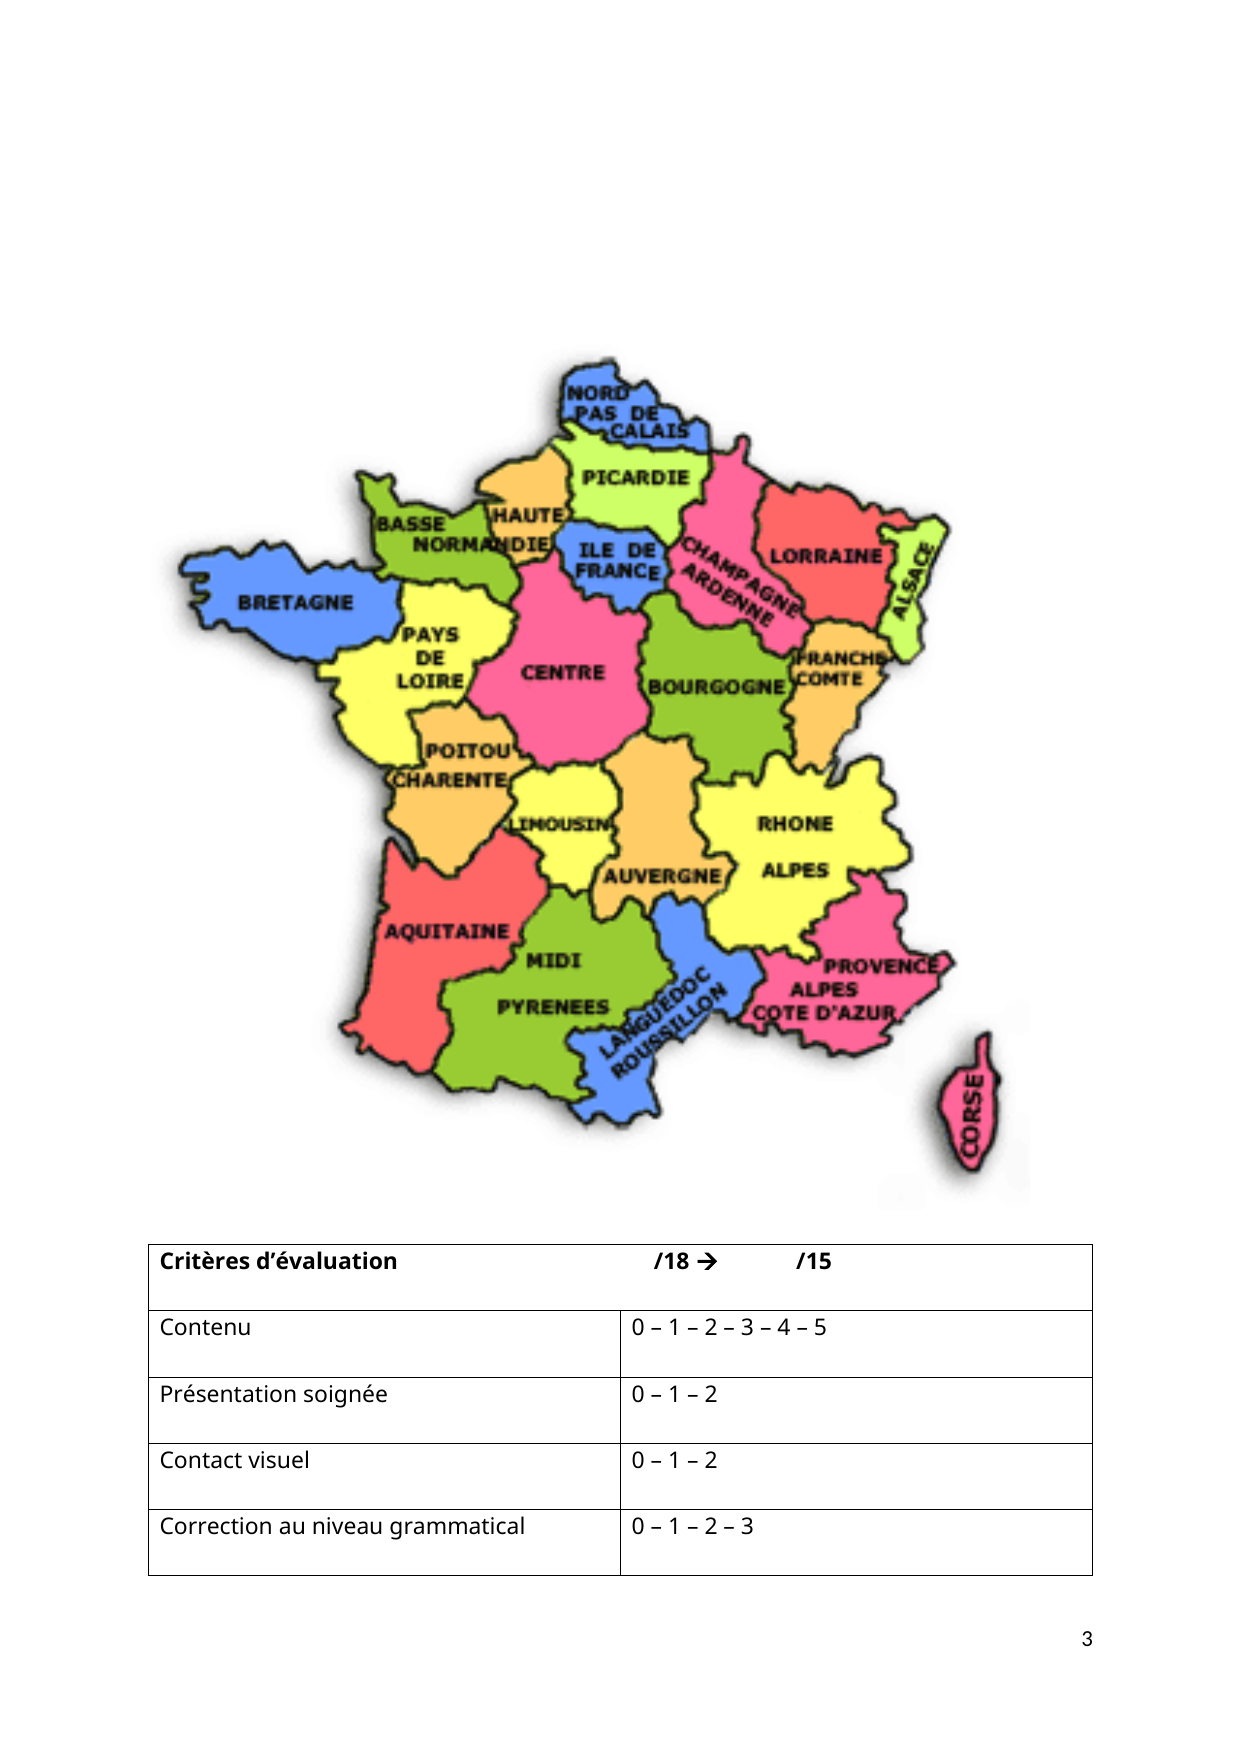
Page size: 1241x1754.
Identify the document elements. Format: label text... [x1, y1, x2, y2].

table_cell Contenu [149, 1311, 620, 1377]
table_cell 0 – 1 – 2 [621, 1378, 1092, 1443]
table_cell 0 – 1 – 2 – 3 – 4 – 5 [621, 1311, 1092, 1377]
table_cell Correction au niveau grammatical [149, 1510, 620, 1575]
table_cell 0 – 1 – 2 [621, 1444, 1092, 1509]
table_header Critères d’évaluation /18 /15 [149, 1245, 1092, 1310]
table_cell Contact visuel [149, 1444, 620, 1509]
table_cell 0 – 1 – 2 – 3 [621, 1510, 1092, 1575]
table_cell Présentation soignée [149, 1378, 620, 1443]
picture [147, 341, 1031, 1210]
